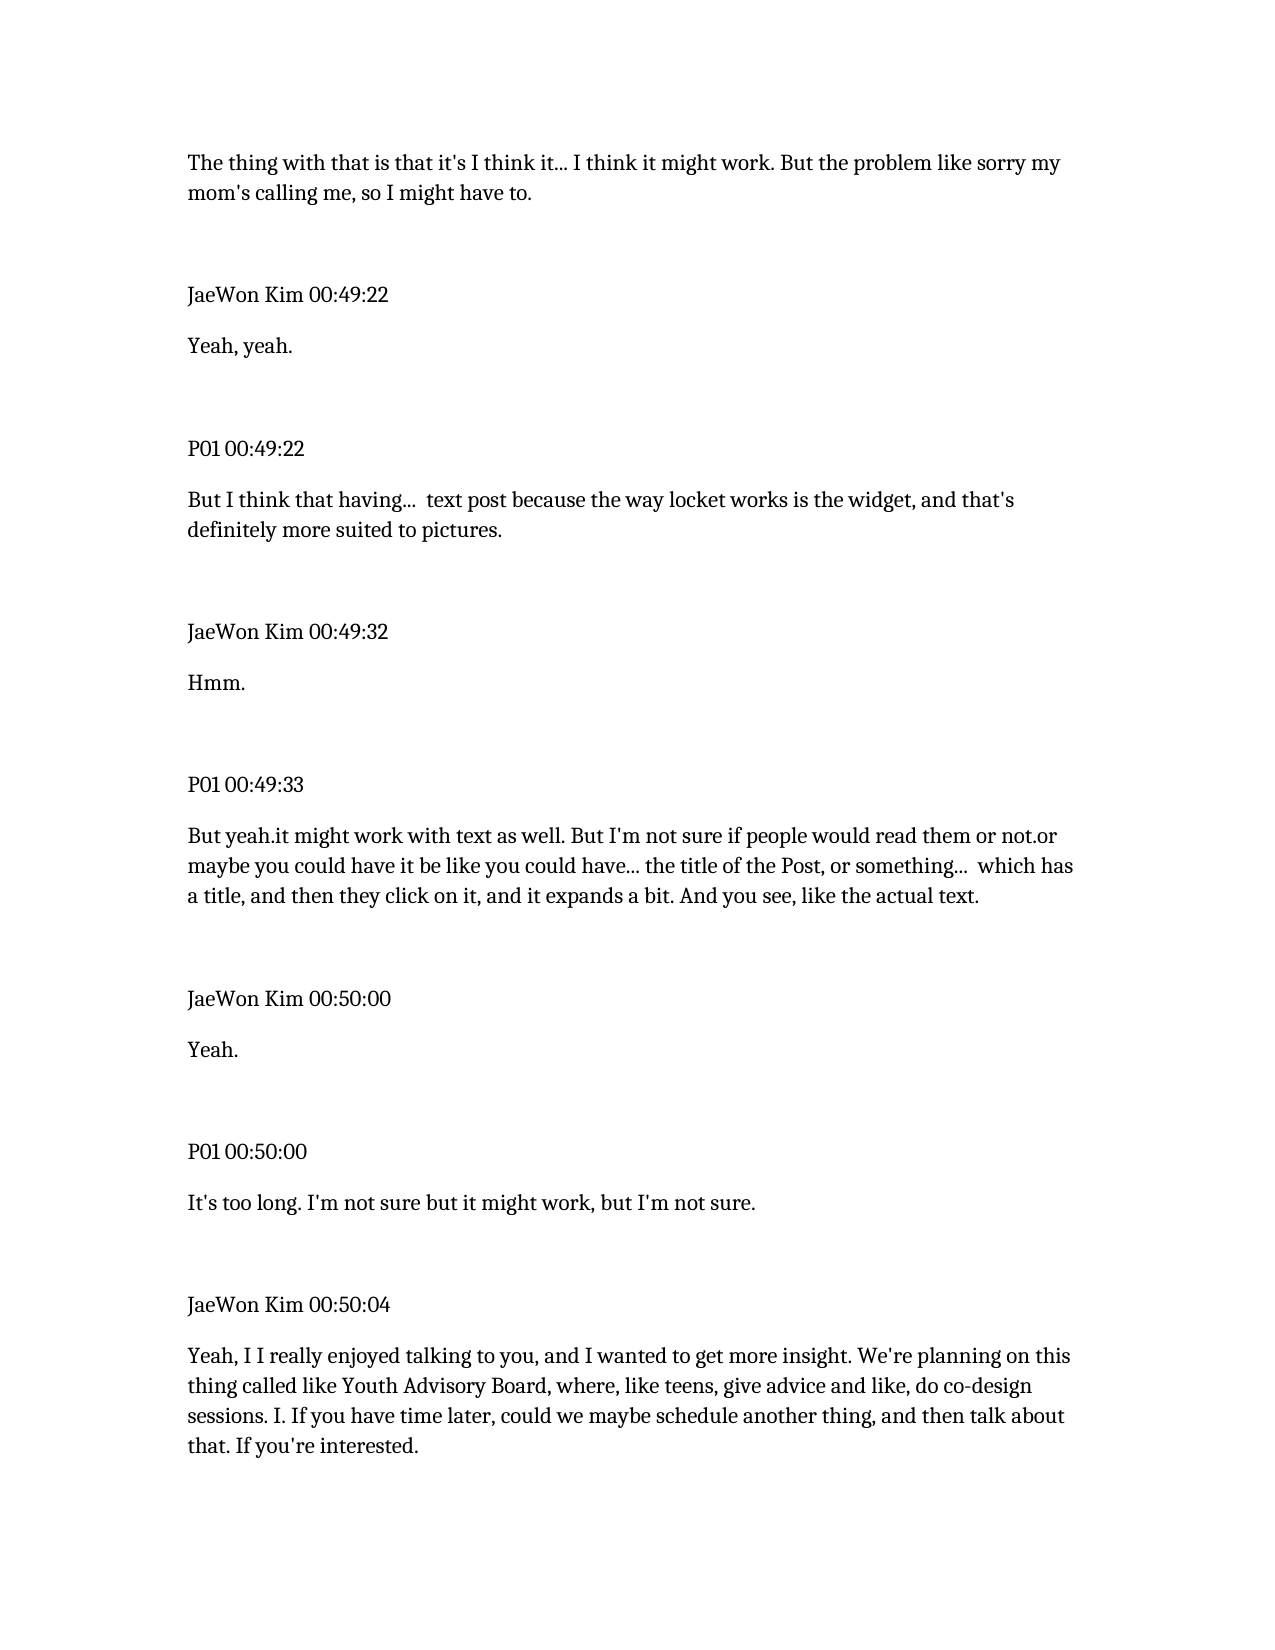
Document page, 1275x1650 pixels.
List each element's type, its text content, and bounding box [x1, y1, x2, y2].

text But yeah.it might work with text as well. But I'm not sure if people would read them or not.or maybe you could have it be like you could have... the title of the Post, or something... which has a title, and then they click on it, and it expands a bit. And you see, like the actual text. [187, 823, 1087, 910]
text But I think that having... text post because the way locket works is the widget, and that's definitely more suited to pictures. [187, 486, 1087, 543]
text Yeah. [187, 1036, 1087, 1063]
text Yeah, I I really enjoyed talking to you, and I wanted to get more insight. We're planning on this thing called like Youth Advisory Board, where, like teens, give advice and like, do co-design sessions. I. If you have time later, could we maybe schedule another thing, and then talk about that. If you're interested. [187, 1343, 1087, 1460]
text P01 00:50:00 [187, 1138, 1087, 1165]
text JaeWon Kim 00:49:22 [187, 282, 1087, 309]
text Yeah, yeah. [187, 333, 1087, 360]
text Hmm. [187, 670, 1087, 696]
text It's too long. I'm not sure but it might work, but I'm not sure. [187, 1189, 1087, 1216]
text JaeWon Kim 00:50:04 [187, 1292, 1087, 1318]
text The thing with that is that it's I think it... I think it might work. But the problem like sorry my mom's calling me, so I might have to. [187, 150, 1087, 207]
text JaeWon Kim 00:50:00 [187, 985, 1087, 1012]
text P01 00:49:33 [187, 772, 1087, 798]
text JaeWon Kim 00:49:32 [187, 619, 1087, 645]
text P01 00:49:22 [187, 435, 1087, 462]
